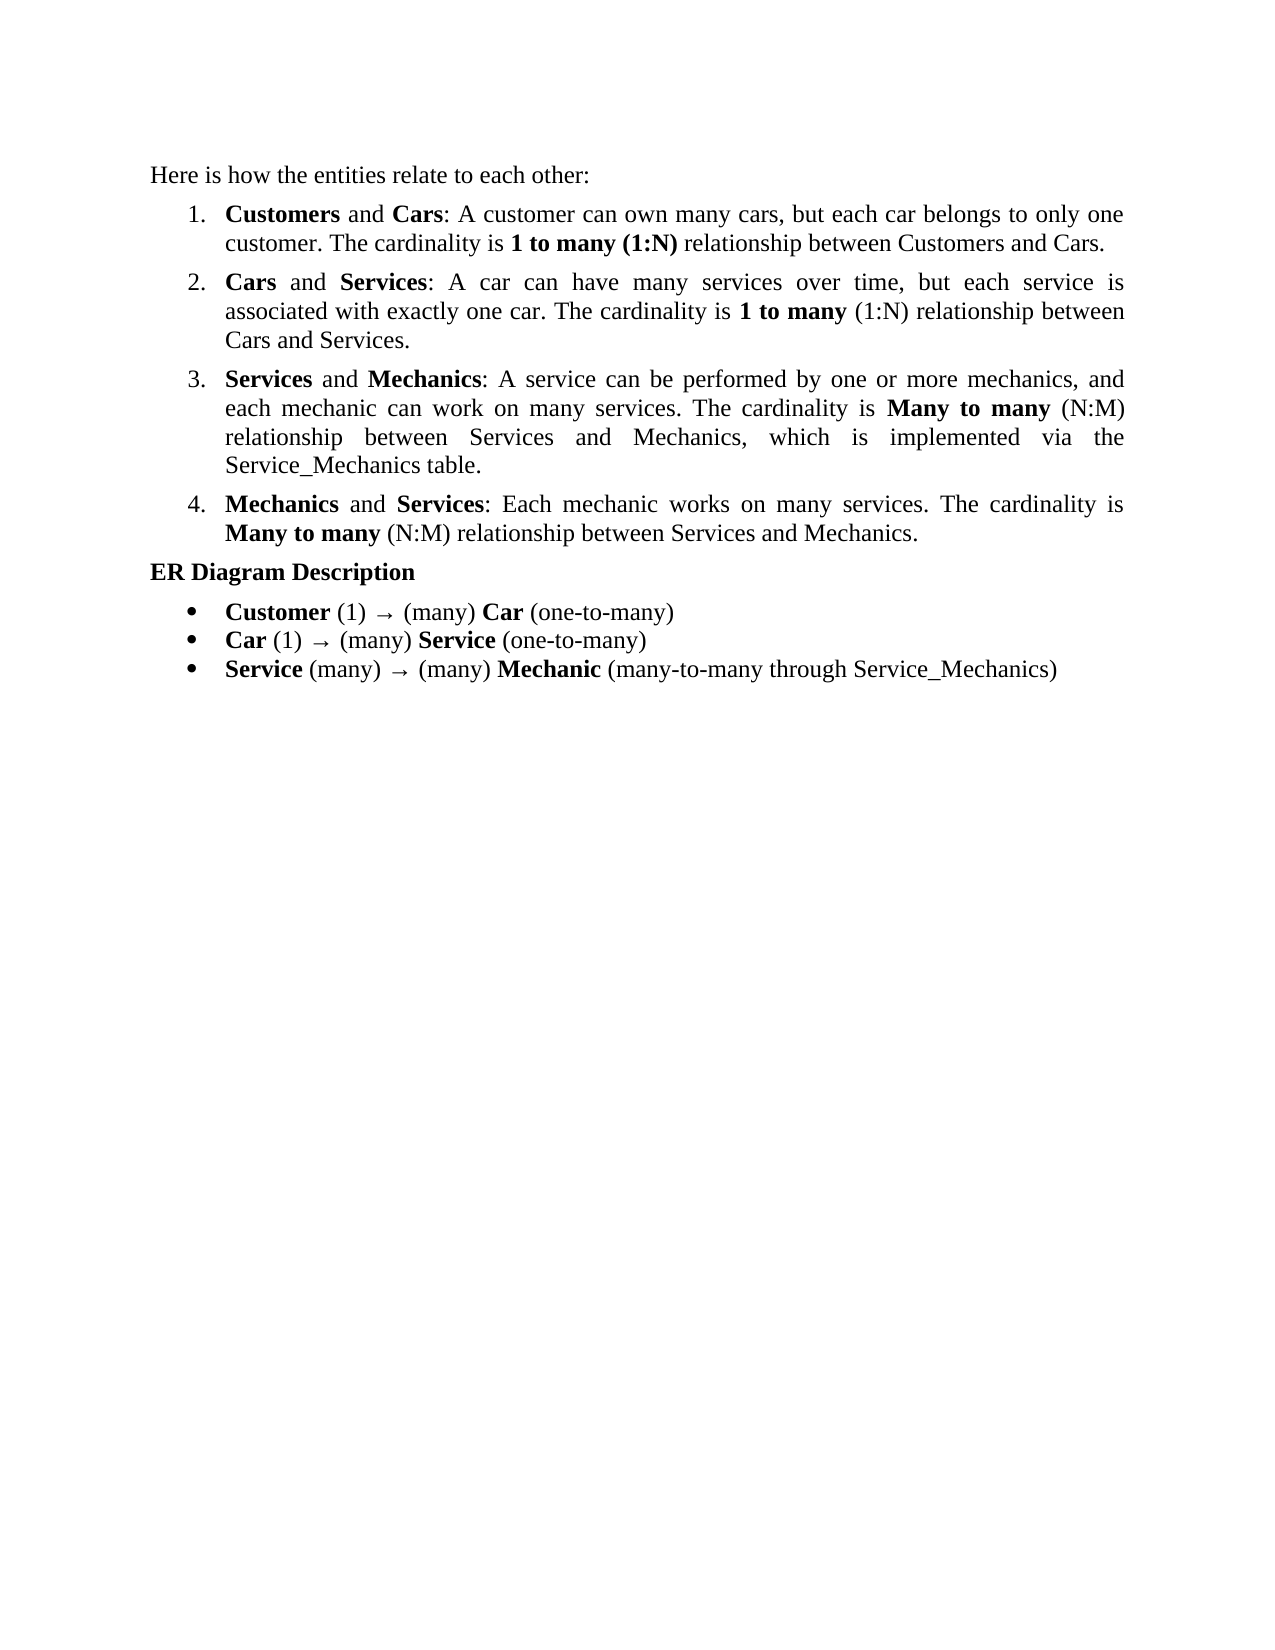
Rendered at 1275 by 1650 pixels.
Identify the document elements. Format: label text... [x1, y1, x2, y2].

list Services and Mechanics: A service can be performed by one or more mechanics, and each mechanic can work on many services. The cardinality is Many to many (N:M) relationship between Services and Mechanics, which is implemented via the Service_Mechanics table. [187, 364, 1125, 479]
list Mechanics and Services: Each mechanic works on many services. The cardinality is Many to many (N:M) relationship between Services and Mechanics. [187, 489, 1125, 547]
list Cars and Services: A car can have many services over time, but each service is associated with exactly one car. The cardinality is 1 to many (1:N) relationship between Cars and Services. [187, 267, 1125, 354]
list Service (many) → (many) Mechanic (many-to-many through Service_Mechanics) [187, 654, 1125, 683]
text Here is how the entities relate to each other: [150, 160, 1125, 189]
list Customer (1) → (many) Car (one-to-many) [187, 597, 1125, 625]
text ER Diagram Description [150, 557, 1125, 586]
list Customers and Cars: A customer can own many cars, but each car belongs to only one customer. The cardinality is 1 to many (1:N) relationship between Customers and Cars. [187, 199, 1125, 257]
list Car (1) → (many) Service (one-to-many) [187, 625, 1125, 654]
